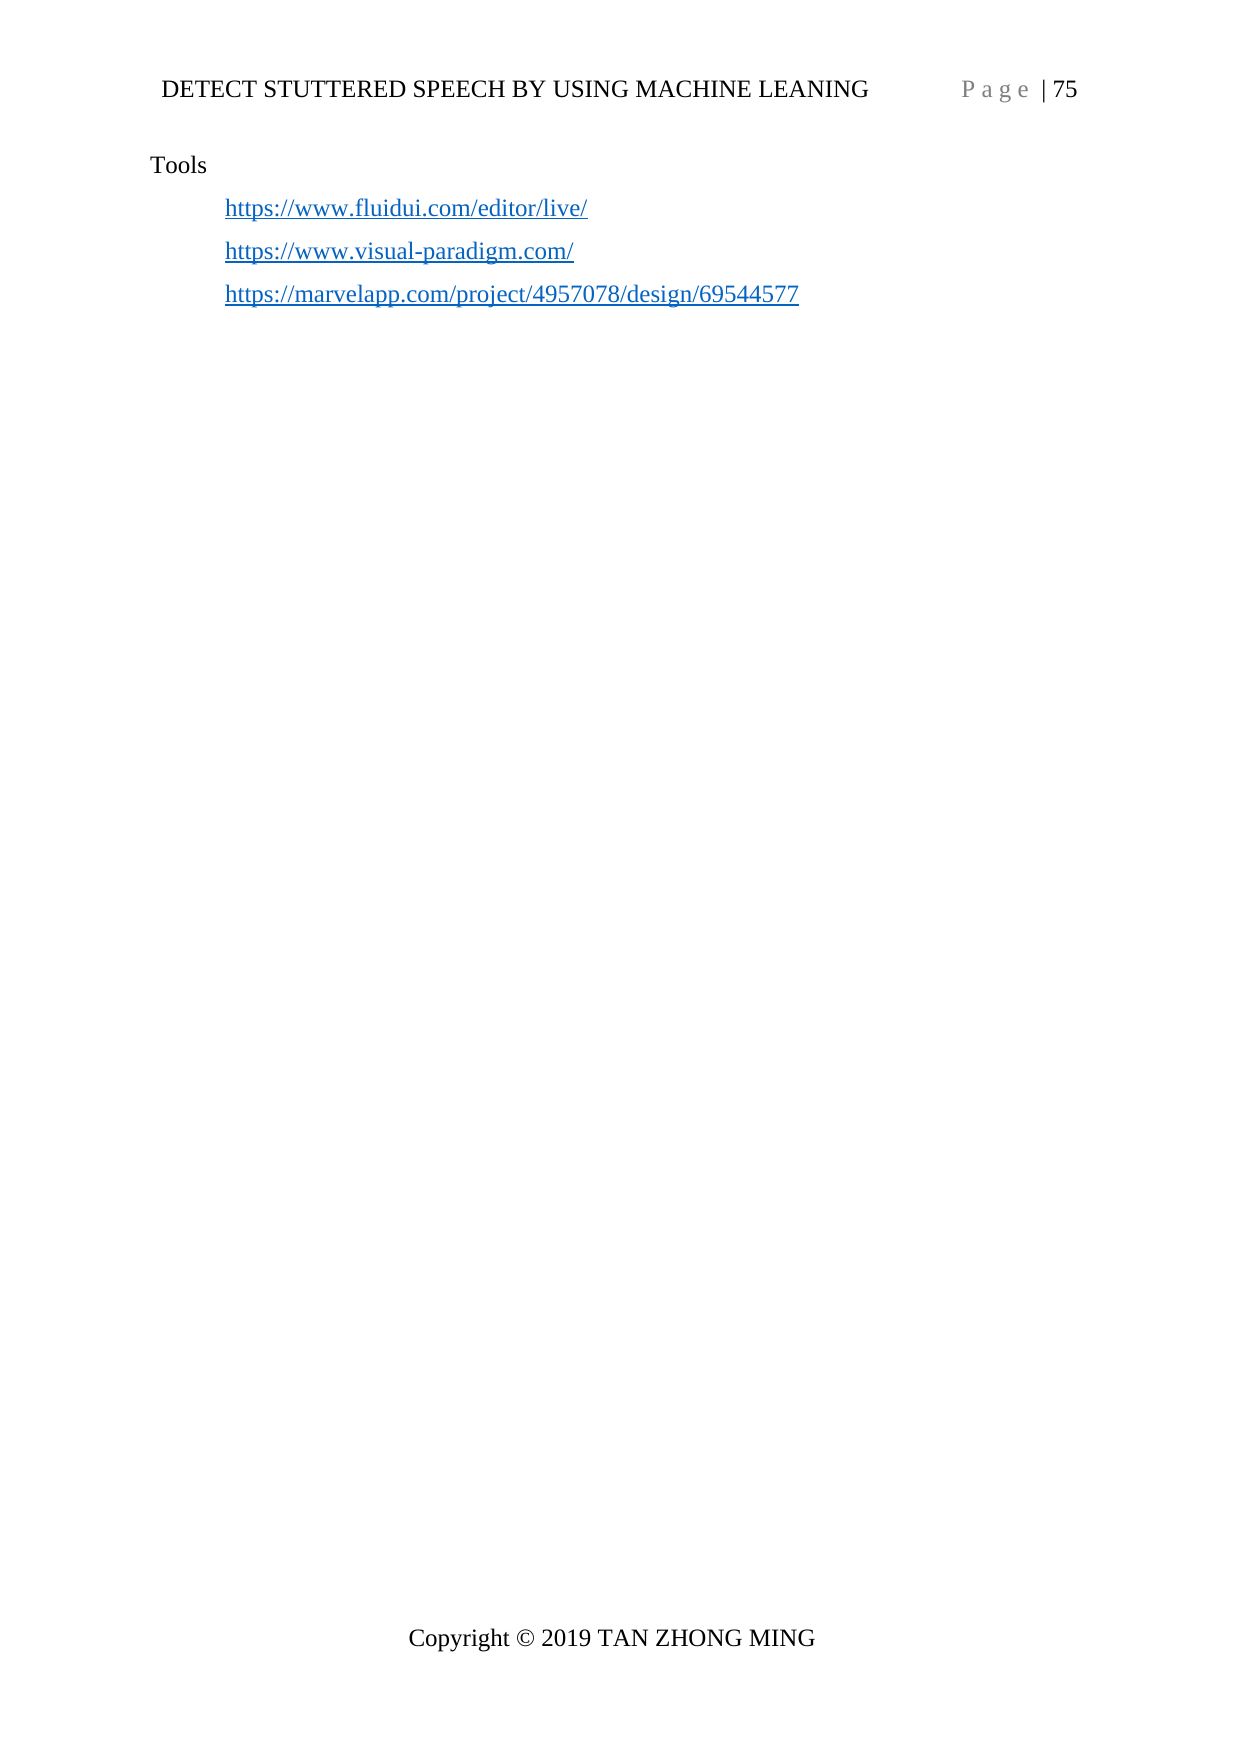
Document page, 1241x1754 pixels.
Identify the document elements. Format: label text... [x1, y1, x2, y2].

text https://marvelapp.com/project/4957078/design/69544577 [150, 279, 1090, 308]
text https://www.fluidui.com/editor/live/ [150, 193, 1090, 222]
text https://www.visual-paradigm.com/ [150, 236, 1090, 265]
text Tools [150, 150, 1090, 179]
